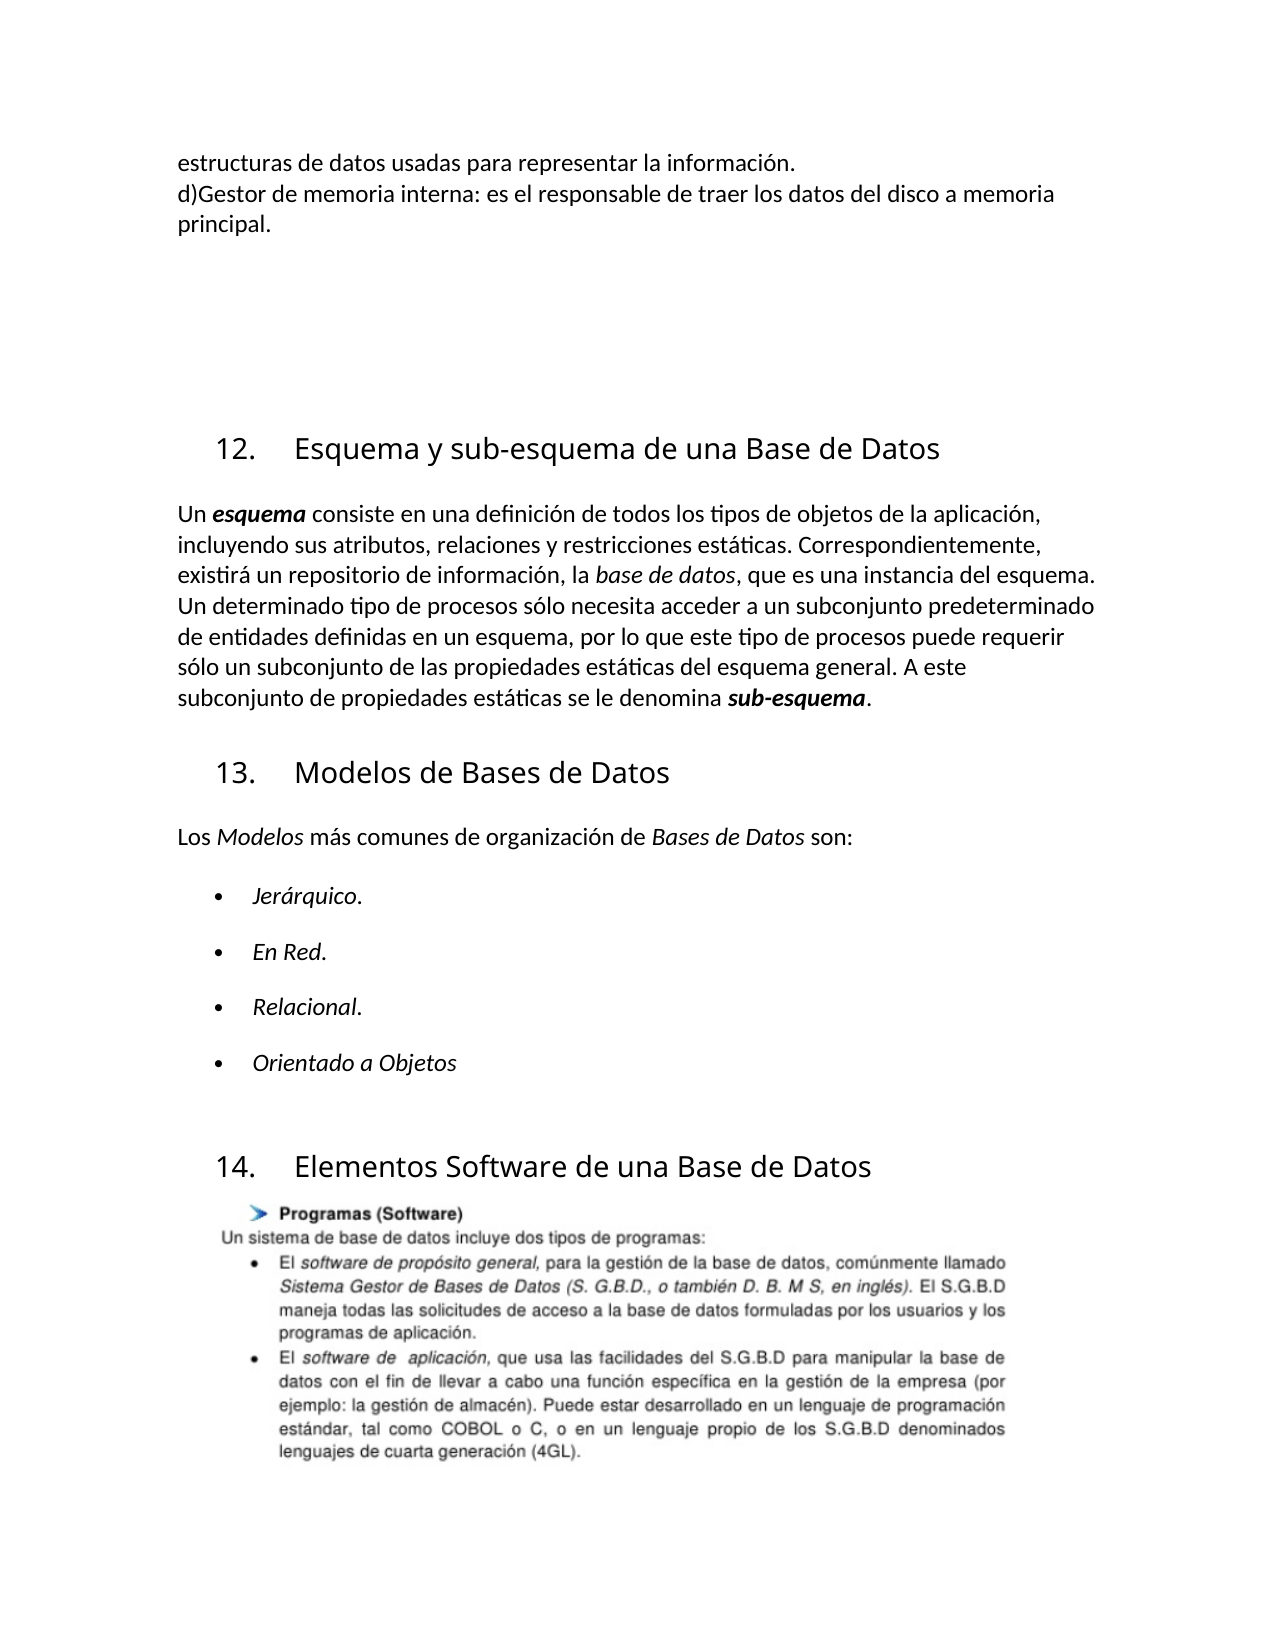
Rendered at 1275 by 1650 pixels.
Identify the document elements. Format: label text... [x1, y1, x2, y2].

text Un esquema consiste en una definición de todos los tipos de objetos de la aplicación, incluyendo sus atributos, relaciones y restricciones estáticas. Correspondientemente, existirá un repositorio de información, la base de datos, que es una instancia del esquema. Un determinado tipo de procesos sólo necesita acceder a un subconjunto predeterminado de entidades definidas en un esquema, por lo que este tipo de procesos puede requerir sólo un subconjunto de las propiedades estáticas del esquema general. A este subconjunto de propiedades estáticas se le denomina sub-esquema. [177, 499, 1098, 712]
list Modelos de Bases de Datos [215, 752, 1098, 792]
list Orientado a Objetos [215, 1047, 1098, 1078]
text estructuras de datos usadas para representar la información. [177, 148, 1098, 178]
list En Red. [215, 936, 1098, 967]
text principal. [177, 209, 1098, 239]
picture [177, 1186, 1044, 1477]
text d)Gestor de memoria interna: es el responsable de traer los datos del disco a memoria [177, 178, 1098, 209]
list Elementos Software de una Base de Datos [215, 1146, 1098, 1186]
list Relacional. [215, 992, 1098, 1022]
list Esquema y sub-esquema de una Base de Datos [215, 428, 1098, 468]
list Jerárquico. [215, 881, 1098, 911]
text Los Modelos más comunes de organización de Bases de Datos son: [177, 821, 1098, 851]
